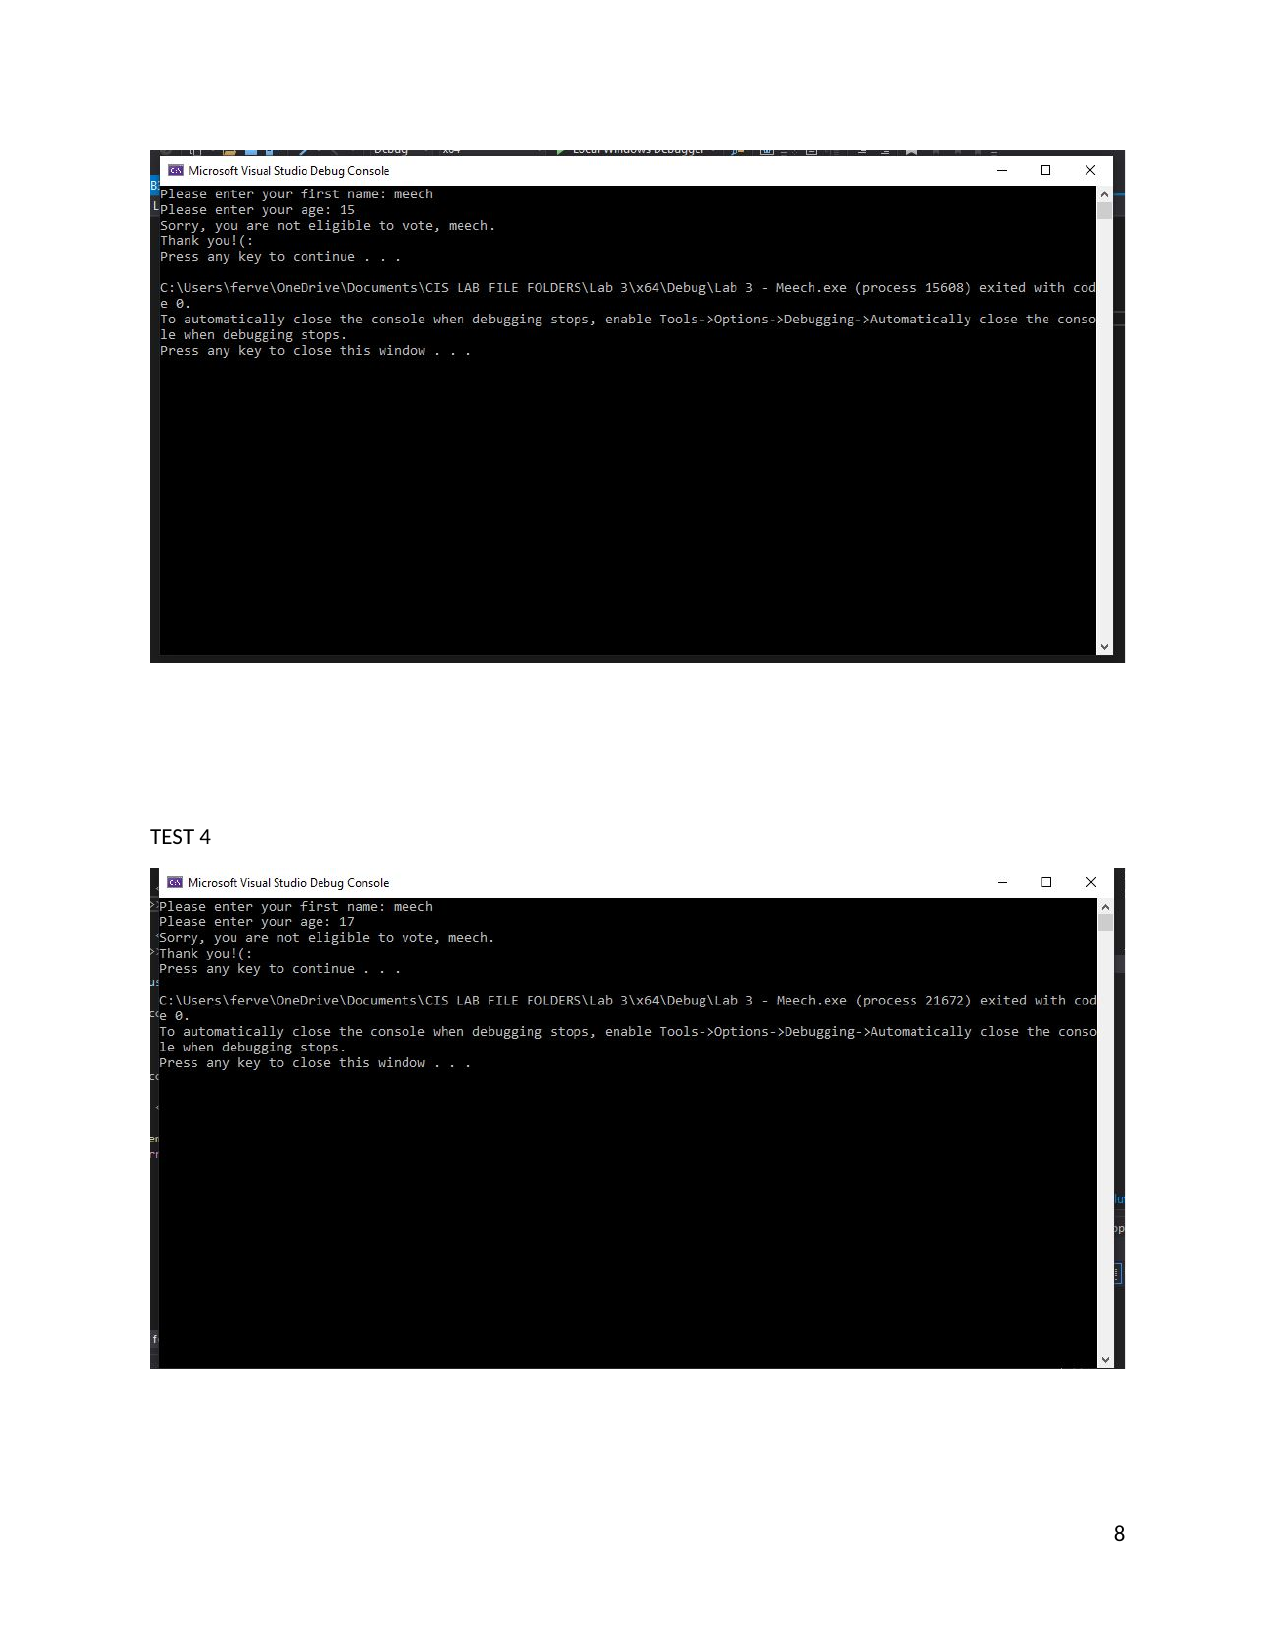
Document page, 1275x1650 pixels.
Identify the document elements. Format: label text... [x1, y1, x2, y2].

text TEST 4 [150, 822, 1125, 850]
picture [150, 868, 1125, 1369]
picture [150, 150, 1125, 663]
